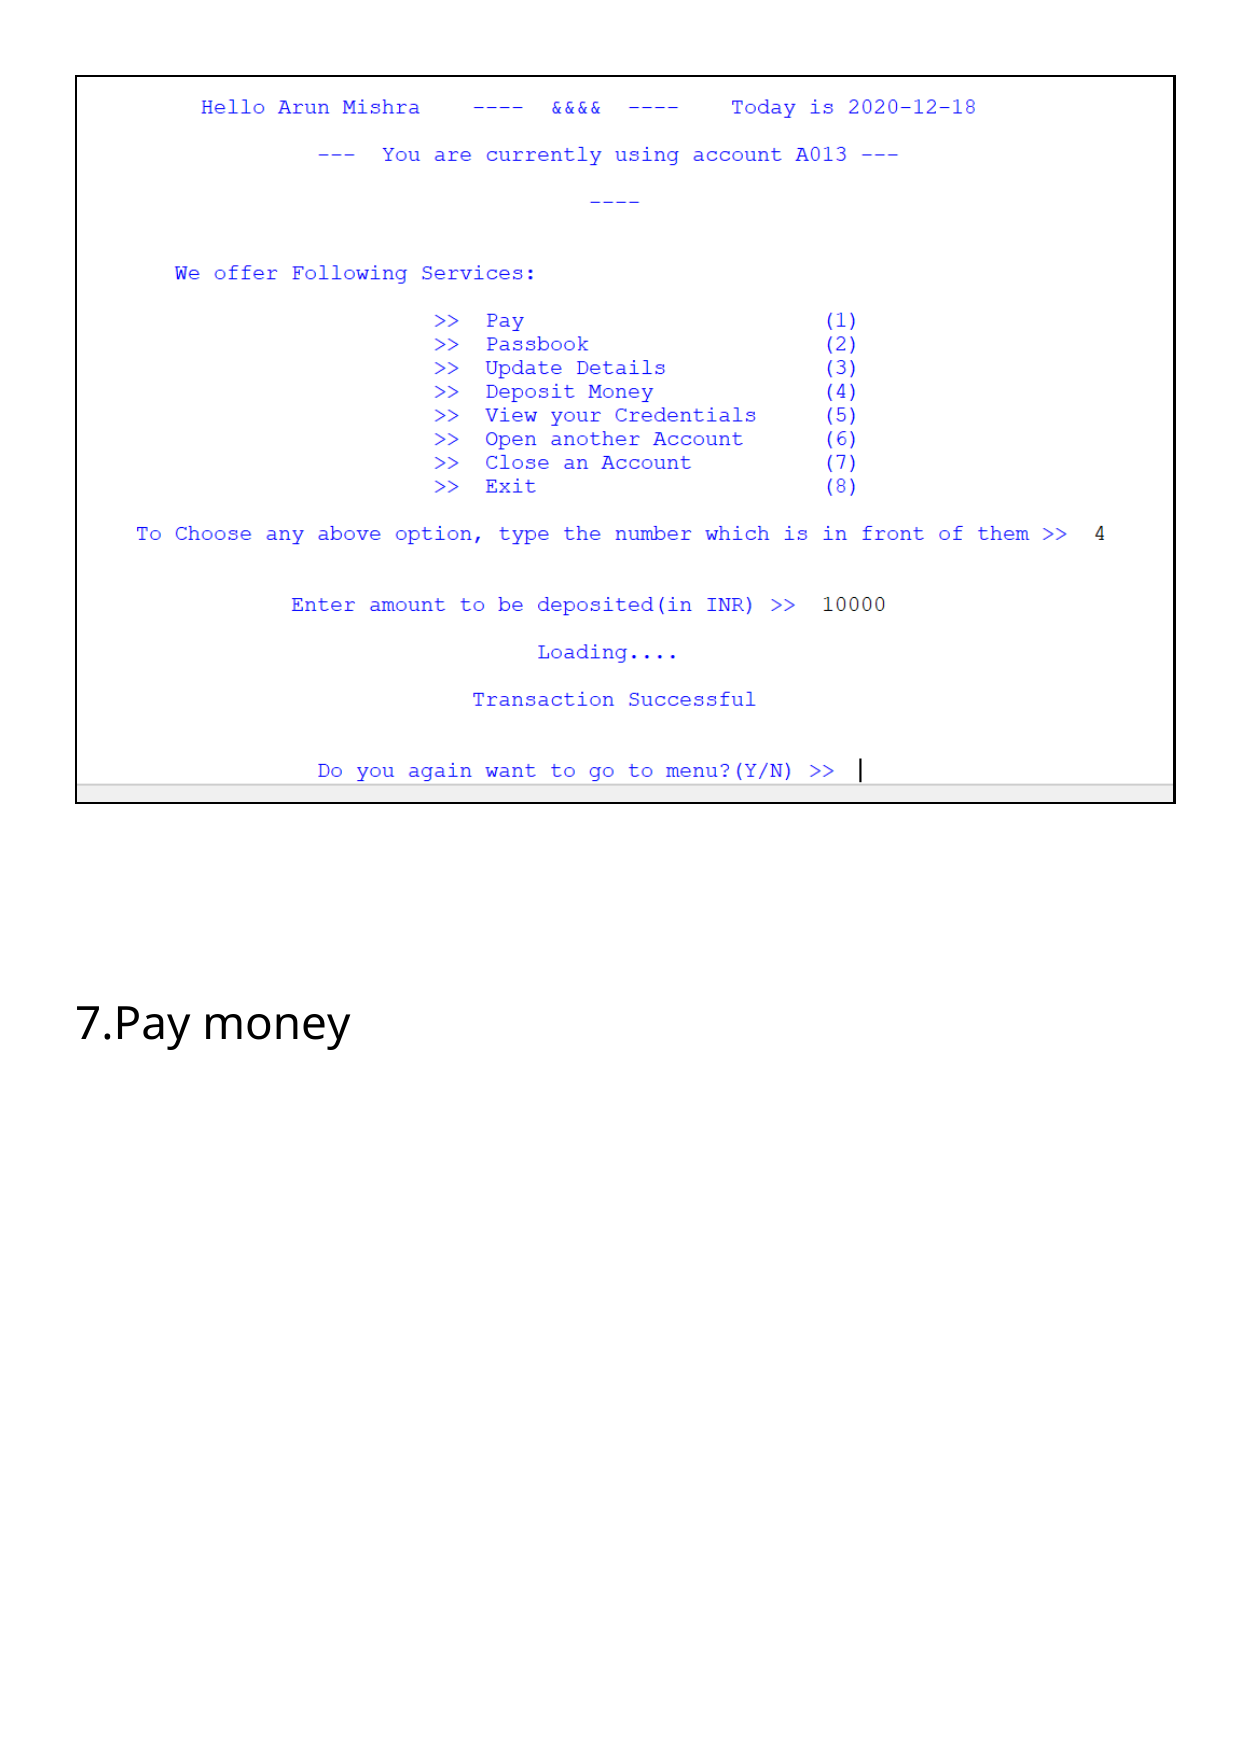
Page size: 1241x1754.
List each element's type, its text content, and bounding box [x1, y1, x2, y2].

picture [77, 77, 1173, 802]
text 7.Pay money [75, 991, 1165, 1053]
